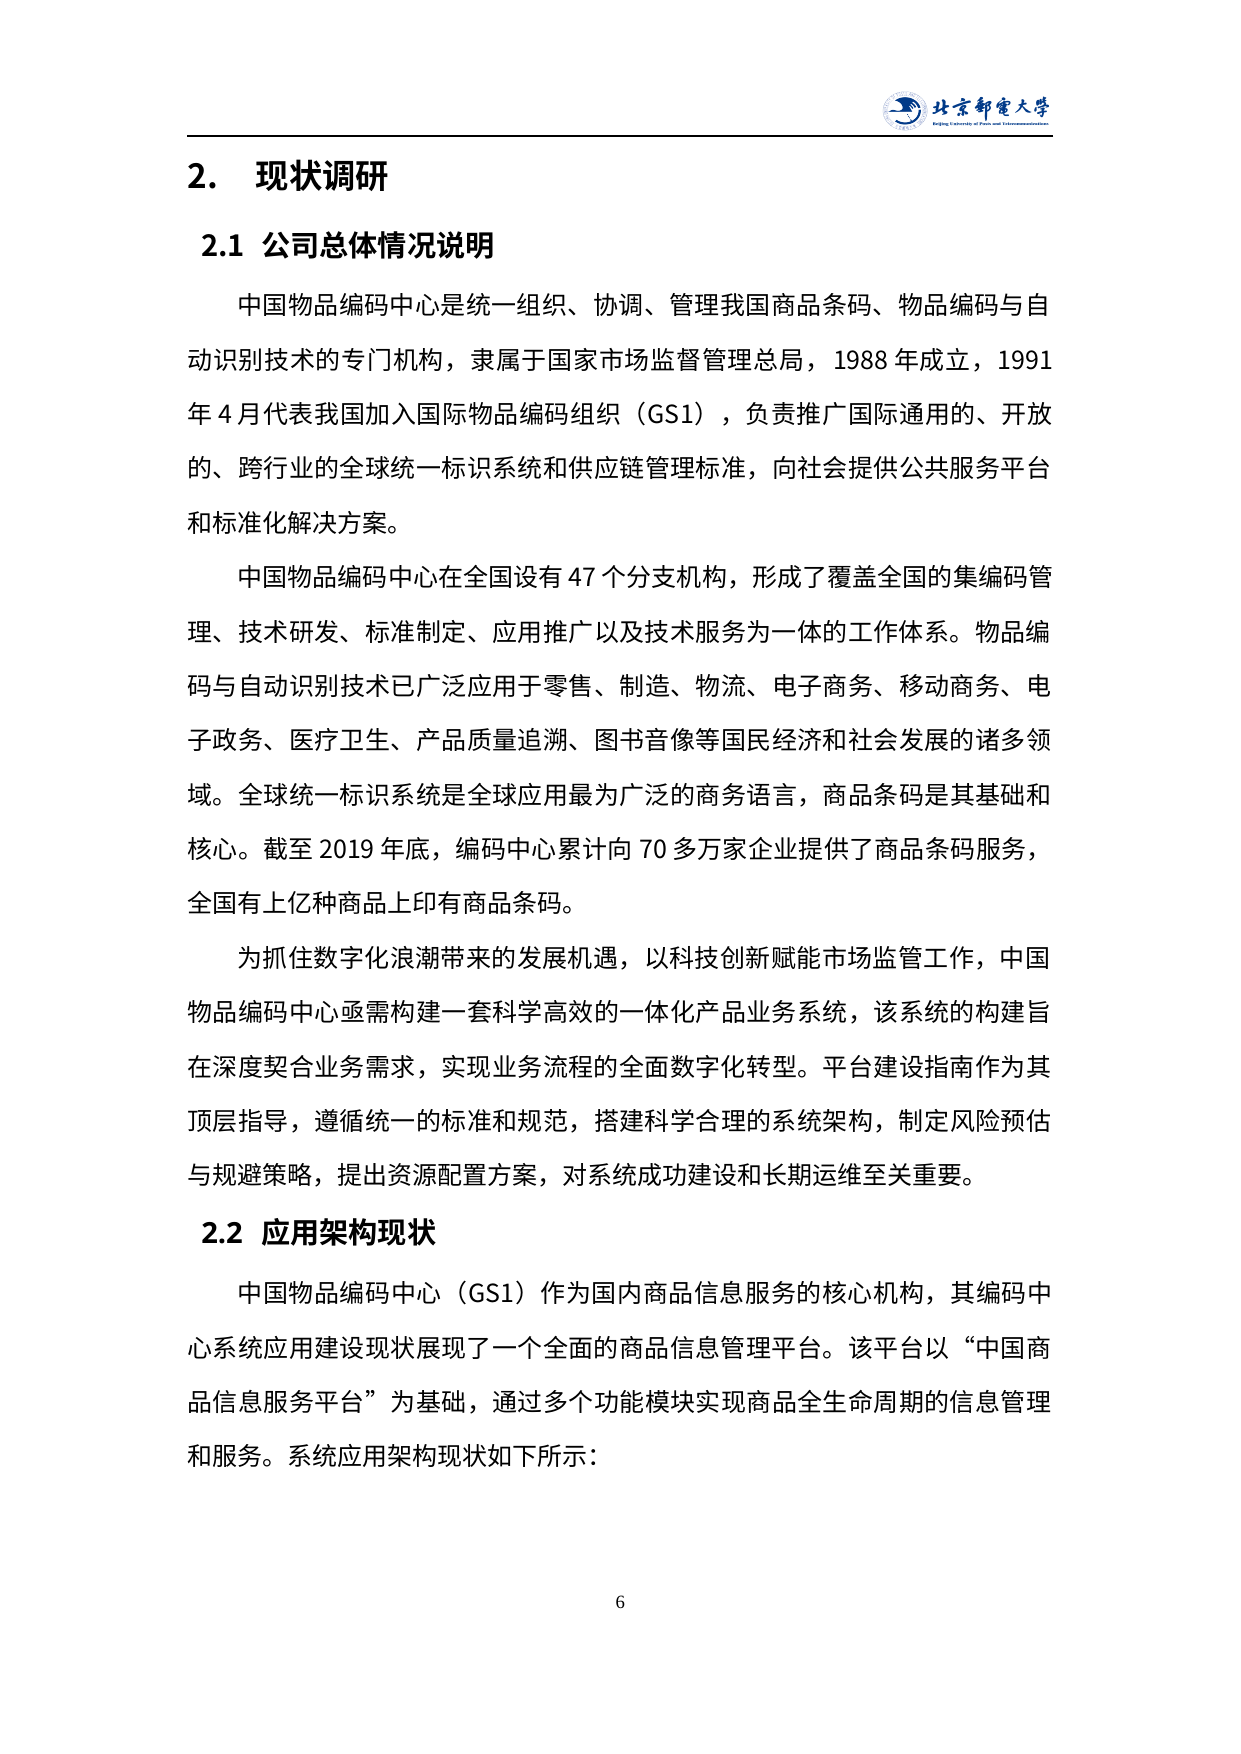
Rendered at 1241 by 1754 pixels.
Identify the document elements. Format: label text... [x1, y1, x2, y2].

text 中国物品编码中心（GS1）作为国内商品信息服务的核心机构，其编码中心系统应用建设现状展现了一个全面的商品信息管理平台。该平台以“中国商品信息服务平台”为基础，通过多个功能模块实现商品全生命周期的信息管理和服务。系统应用架构现状如下所示： [187, 1274, 1053, 1473]
subtitle 现状调研 [187, 150, 1053, 198]
subtitle 公司总体情况说明 [201, 222, 1053, 264]
picture [878, 88, 1054, 134]
subtitle 应用架构现状 [201, 1210, 1053, 1252]
text 中国物品编码中心在全国设有47个分支机构，形成了覆盖全国的集编码管理、技术研发、标准制定、应用推广以及技术服务为一体的工作体系。物品编码与自动识别技术已广泛应用于零售、制造、物流、电子商务、移动商务、电子政务、医疗卫生、产品质量追溯、图书音像等国民经济和社会发展的诸多领域。全球统一标识系统是全球应用最为广泛的商务语言，商品条码是其基础和核心。截至2019年底，编码中心累计向70多万家企业提供了商品条码服务，全国有上亿种商品上印有商品条码。 [187, 558, 1053, 920]
text 为抓住数字化浪潮带来的发展机遇，以科技创新赋能市场监管工作，中国物品编码中心亟需构建一套科学高效的一体化产品业务系统，该系统的构建旨在深度契合业务需求，实现业务流程的全面数字化转型。平台建设指南作为其顶层指导，遵循统一的标准和规范，搭建科学合理的系统架构，制定风险预估与规避策略，提出资源配置方案，对系统成功建设和长期运维至关重要。 [187, 938, 1053, 1192]
text 中国物品编码中心是统一组织、协调、管理我国商品条码、物品编码与自动识别技术的专门机构，隶属于国家市场监督管理总局，1988年成立，1991年4月代表我国加入国际物品编码组织（GS1），负责推广国际通用的、开放的、跨行业的全球统一标识系统和供应链管理标准，向社会提供公共服务平台和标准化解决方案。 [187, 286, 1053, 539]
